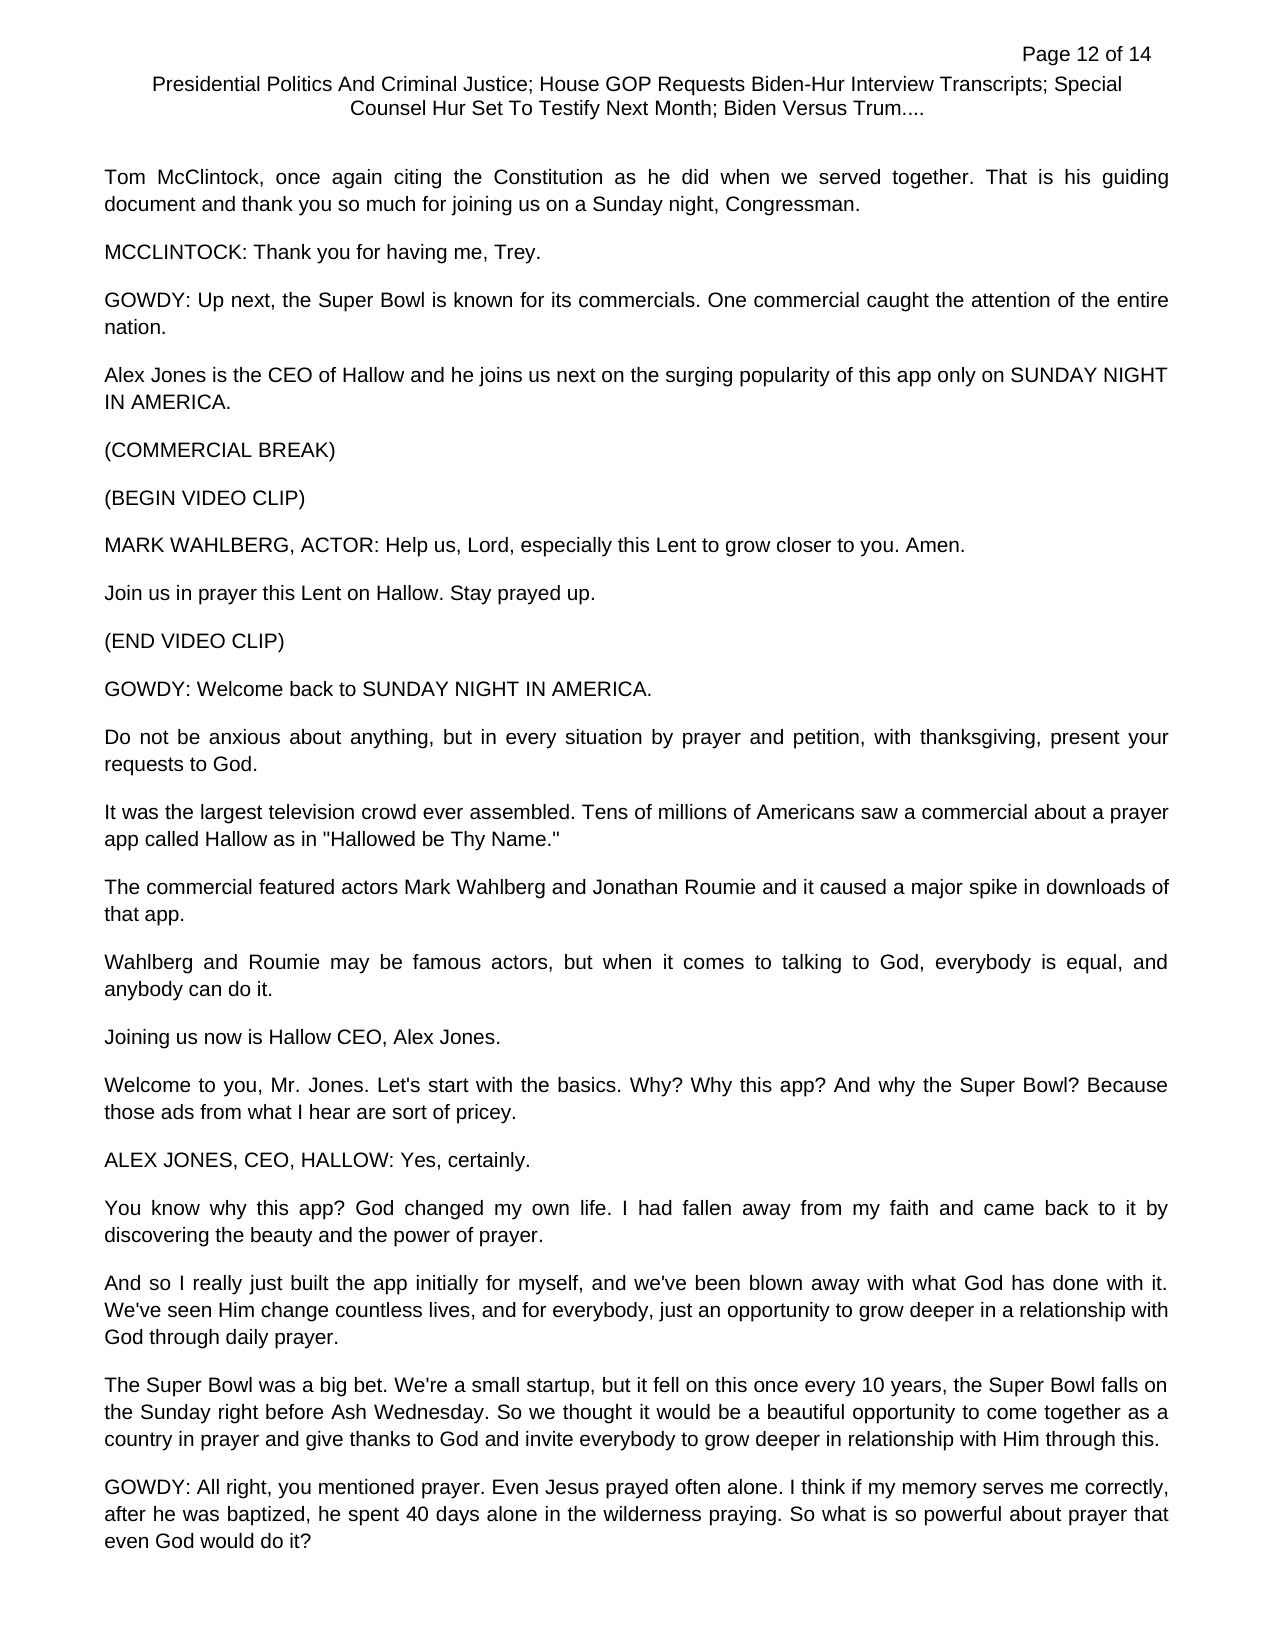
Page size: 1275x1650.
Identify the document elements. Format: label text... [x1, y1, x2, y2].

text (BEGIN VIDEO CLIP) [104, 482, 1171, 509]
text Alex Jones is the CEO of Hallow and he joins us next on the surging popularity of this app only on SUNDAY NIGHT IN AMERICA. [104, 359, 1171, 413]
text You know why this app? God changed my own life. I had fallen away from my faith and came back to it by discovering the beauty and the power of prayer. [104, 1193, 1171, 1247]
text MARK WAHLBERG, ACTOR: Help us, Lord, especially this Lent to grow closer to you. Amen. [104, 530, 1171, 557]
text And so I really just built the app initially for myself, and we've been blown away with what God has done with it. We've seen Him change countless lives, and for everybody, just an opportunity to grow deeper in a relationship with God through daily prayer. [104, 1268, 1171, 1349]
text Joining us now is Hallow CEO, Alex Jones. [104, 1022, 1171, 1049]
text Welcome to you, Mr. Jones. Let's start with the basics. Why? Why this app? And why the Super Bowl? Because those ads from what I hear are sort of pricey. [104, 1070, 1171, 1124]
text The Super Bowl was a big bet. We're a small startup, but it fell on this once every 10 years, the Super Bowl falls on the Sunday right before Ash Wednesday. So we thought it would be a beautiful opportunity to come together as a country in prayer and give thanks to God and invite everybody to grow deeper in relationship with Him through this. [104, 1370, 1171, 1451]
text Join us in prayer this Lent on Hallow. Stay prayed up. [104, 578, 1171, 605]
text Wahlberg and Roumie may be famous actors, but when it comes to talking to God, everybody is equal, and anybody can do it. [104, 947, 1171, 1001]
text (COMMERCIAL BREAK) [104, 434, 1171, 461]
text GOWDY: Up next, the Super Bowl is known for its commercials. One commercial caught the attention of the entire nation. [104, 284, 1171, 338]
text Tom McClintock, once again citing the Constitution as he did when we served together. That is his guiding document and thank you so much for joining us on a Sunday night, Congressman. [104, 161, 1171, 216]
text It was the largest television crowd ever assembled. Tens of millions of Americans saw a commercial about a prayer app called Hallow as in "Hallowed be Thy Name." [104, 797, 1171, 851]
text The commercial featured actors Mark Wahlberg and Jonathan Roumie and it caused a major spike in downloads of that app. [104, 872, 1171, 926]
text Do not be anxious about anything, but in every situation by prayer and petition, with thanksgiving, present your requests to God. [104, 722, 1171, 776]
text GOWDY: Welcome back to SUNDAY NIGHT IN AMERICA. [104, 674, 1171, 701]
text GOWDY: All right, you mentioned prayer. Even Jesus prayed often alone. I think if my memory serves me correctly, after he was baptized, he spent 40 days alone in the wilderness praying. So what is so powerful about prayer that even God would do it? [104, 1472, 1171, 1553]
text ALEX JONES, CEO, HALLOW: Yes, certainly. [104, 1145, 1171, 1172]
text (END VIDEO CLIP) [104, 626, 1171, 653]
text MCCLINTOCK: Thank you for having me, Trey. [104, 236, 1171, 263]
